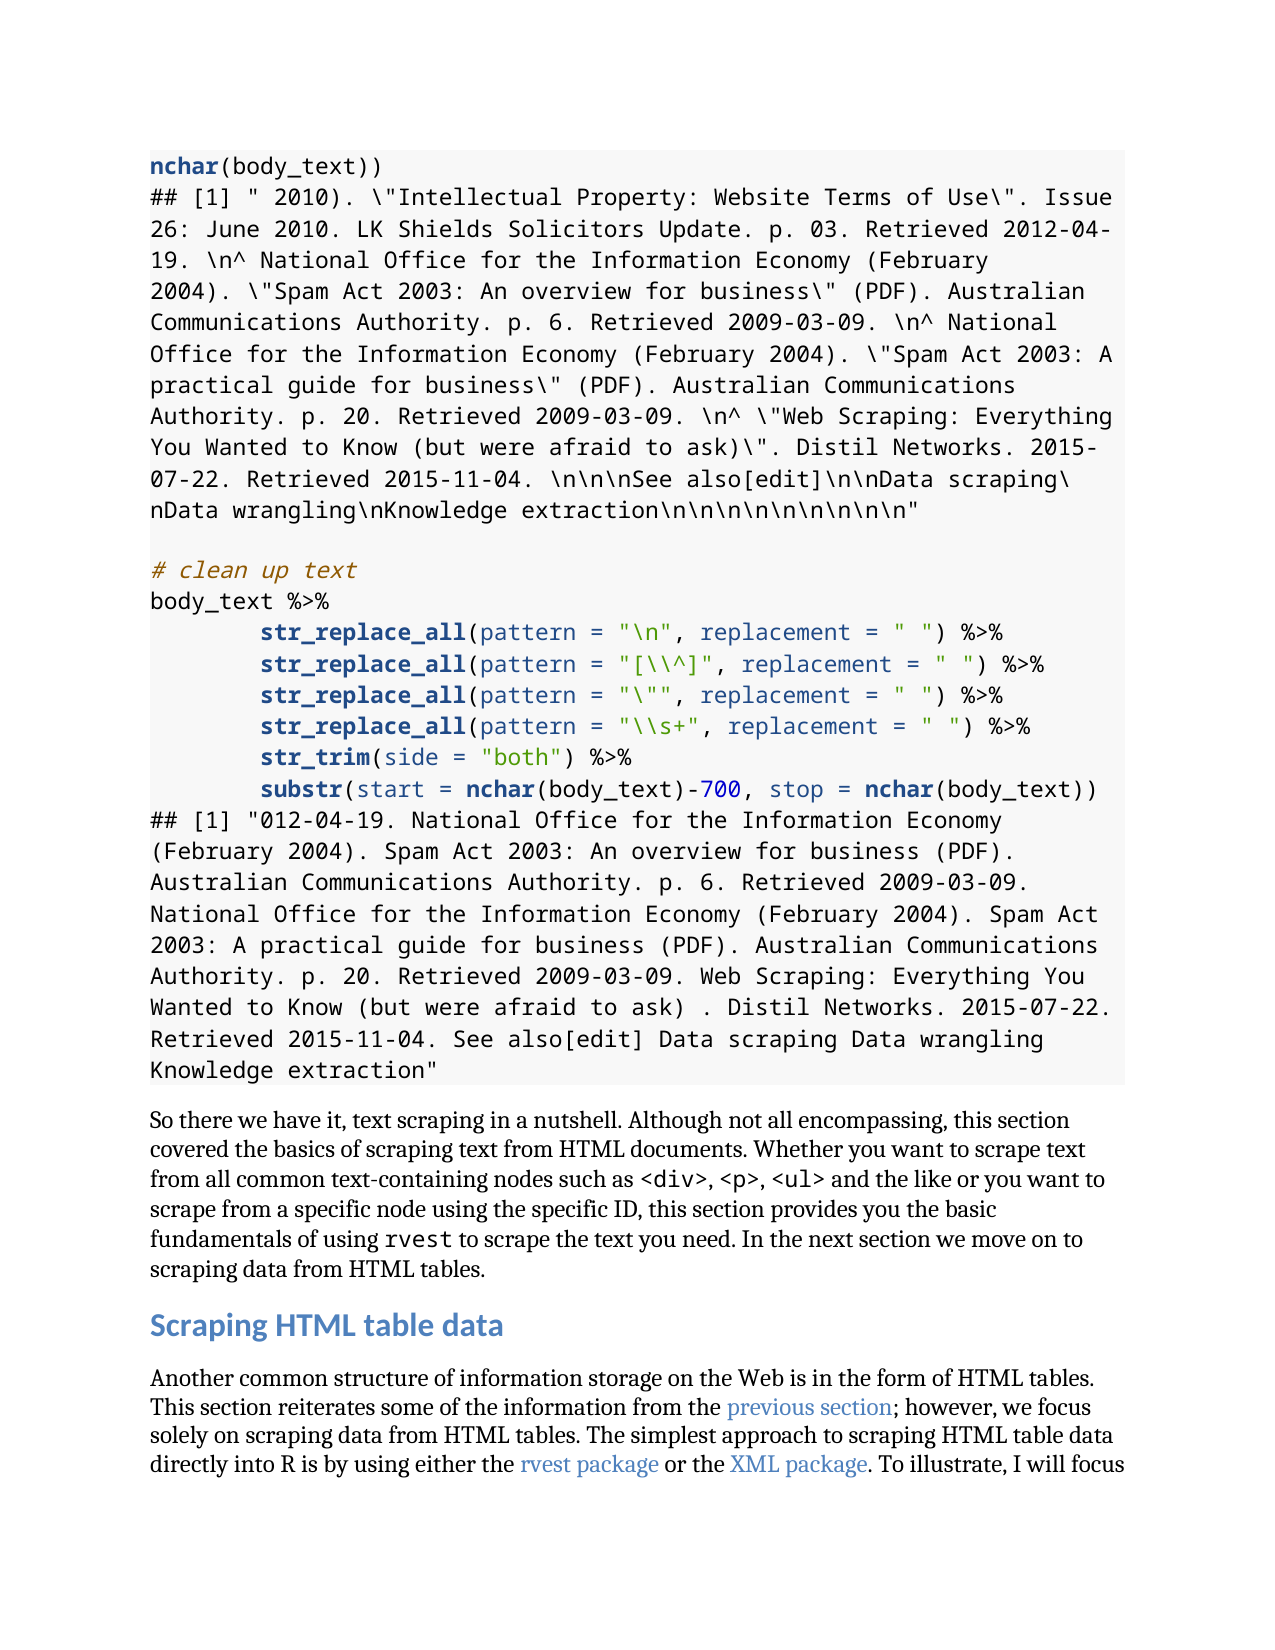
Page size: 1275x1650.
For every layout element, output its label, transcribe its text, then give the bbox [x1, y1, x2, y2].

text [150, 1364, 1125, 1479]
text So there we have it, text scraping in a nutshell. Although not all encompassing, this section covered the basics of scraping text from HTML documents. Whether you want to scrape text from all common text-containing nodes such as <div>, <p>, <ul> and the like or you want to scrape from a specific node using the specific ID, this section provides you the basic fundamentals of using rvest to scrape the text you need. In the next section we move on to scraping data from HTML tables. [150, 1106, 1125, 1283]
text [150, 150, 1125, 1085]
subtitle Scraping HTML table data [150, 1304, 1125, 1345]
